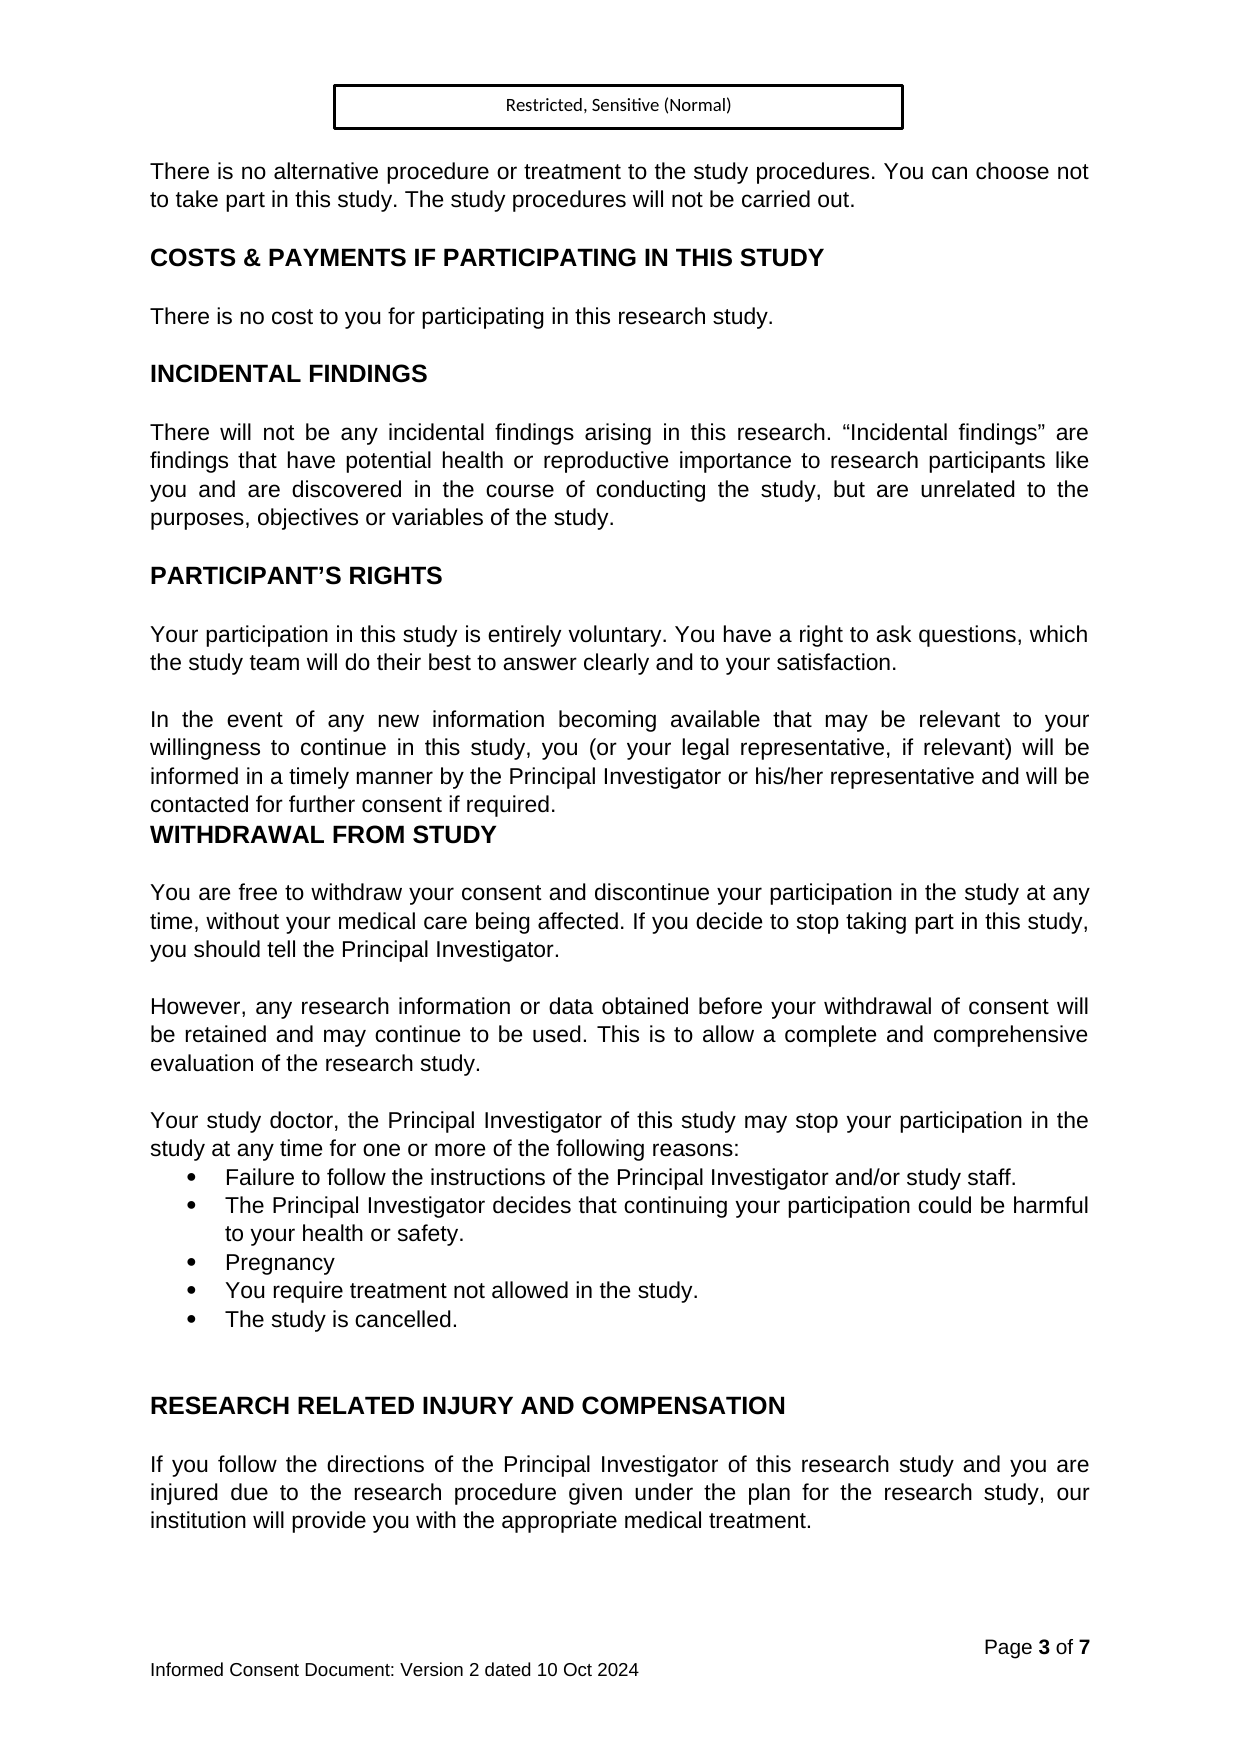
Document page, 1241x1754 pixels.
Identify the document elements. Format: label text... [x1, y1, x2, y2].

text In the event of any new information becoming available that may be relevant to your willingness to continue in this study, you (or your legal representative, if relevant) will be informed in a timely manner by the Principal Investigator or his/her representative and will be contacted for further consent if required. [150, 706, 1090, 818]
list The study is cancelled. [187, 1306, 1090, 1332]
text COSTS & PAYMENTS IF PARTICIPATING IN THIS STUDY [150, 243, 1090, 272]
text RESEARCH RELATED INJURY AND COMPENSATION [150, 1391, 1090, 1420]
list You require treatment not allowed in the study. [187, 1277, 1090, 1304]
text If you follow the directions of the Principal Investigator of this research study and you are injured due to the research procedure given under the plan for the research study, our institution will provide you with the appropriate medical treatment. [150, 1451, 1090, 1534]
text There is no alternative procedure or treatment to the study procedures. You can choose not to take part in this study. The study procedures will not be carried out. [150, 158, 1090, 213]
text INCIDENTAL FINDINGS [150, 359, 1090, 388]
list Pregnancy [187, 1249, 1090, 1275]
text PARTICIPANT’S RIGHTS [150, 561, 1090, 590]
list The Principal Investigator decides that continuing your participation could be harmful to your health or safety. [187, 1192, 1090, 1247]
text There is no cost to you for participating in this research study. [150, 303, 1090, 329]
text WITHDRAWAL FROM STUDY [150, 820, 1090, 848]
text Your study doctor, the Principal Investigator of this study may stop your participation in the study at any time for one or more of the following reasons: [150, 1107, 1090, 1161]
text There will not be any incidental findings arising in this research. “Incidental findings” are findings that have potential health or reproductive importance to research participants like you and are discovered in the course of conducting the study, but are unrelated to the purposes, objectives or variables of the study. [150, 419, 1090, 531]
text However, any research information or data obtained before your withdrawal of consent will be retained and may continue to be used. This is to allow a complete and comprehensive evaluation of the research study. [150, 993, 1090, 1076]
text Your participation in this study is entirely voluntary. You have a right to ask questions, which the study team will do their best to answer clearly and to your satisfaction. [150, 621, 1090, 675]
list Failure to follow the instructions of the Principal Investigator and/or study staff. [187, 1163, 1090, 1190]
text You are free to withdraw your consent and discontinue your participation in the study at any time, without your medical care being affected. If you decide to stop taking part in this study, you should tell the Principal Investigator. [150, 879, 1090, 962]
